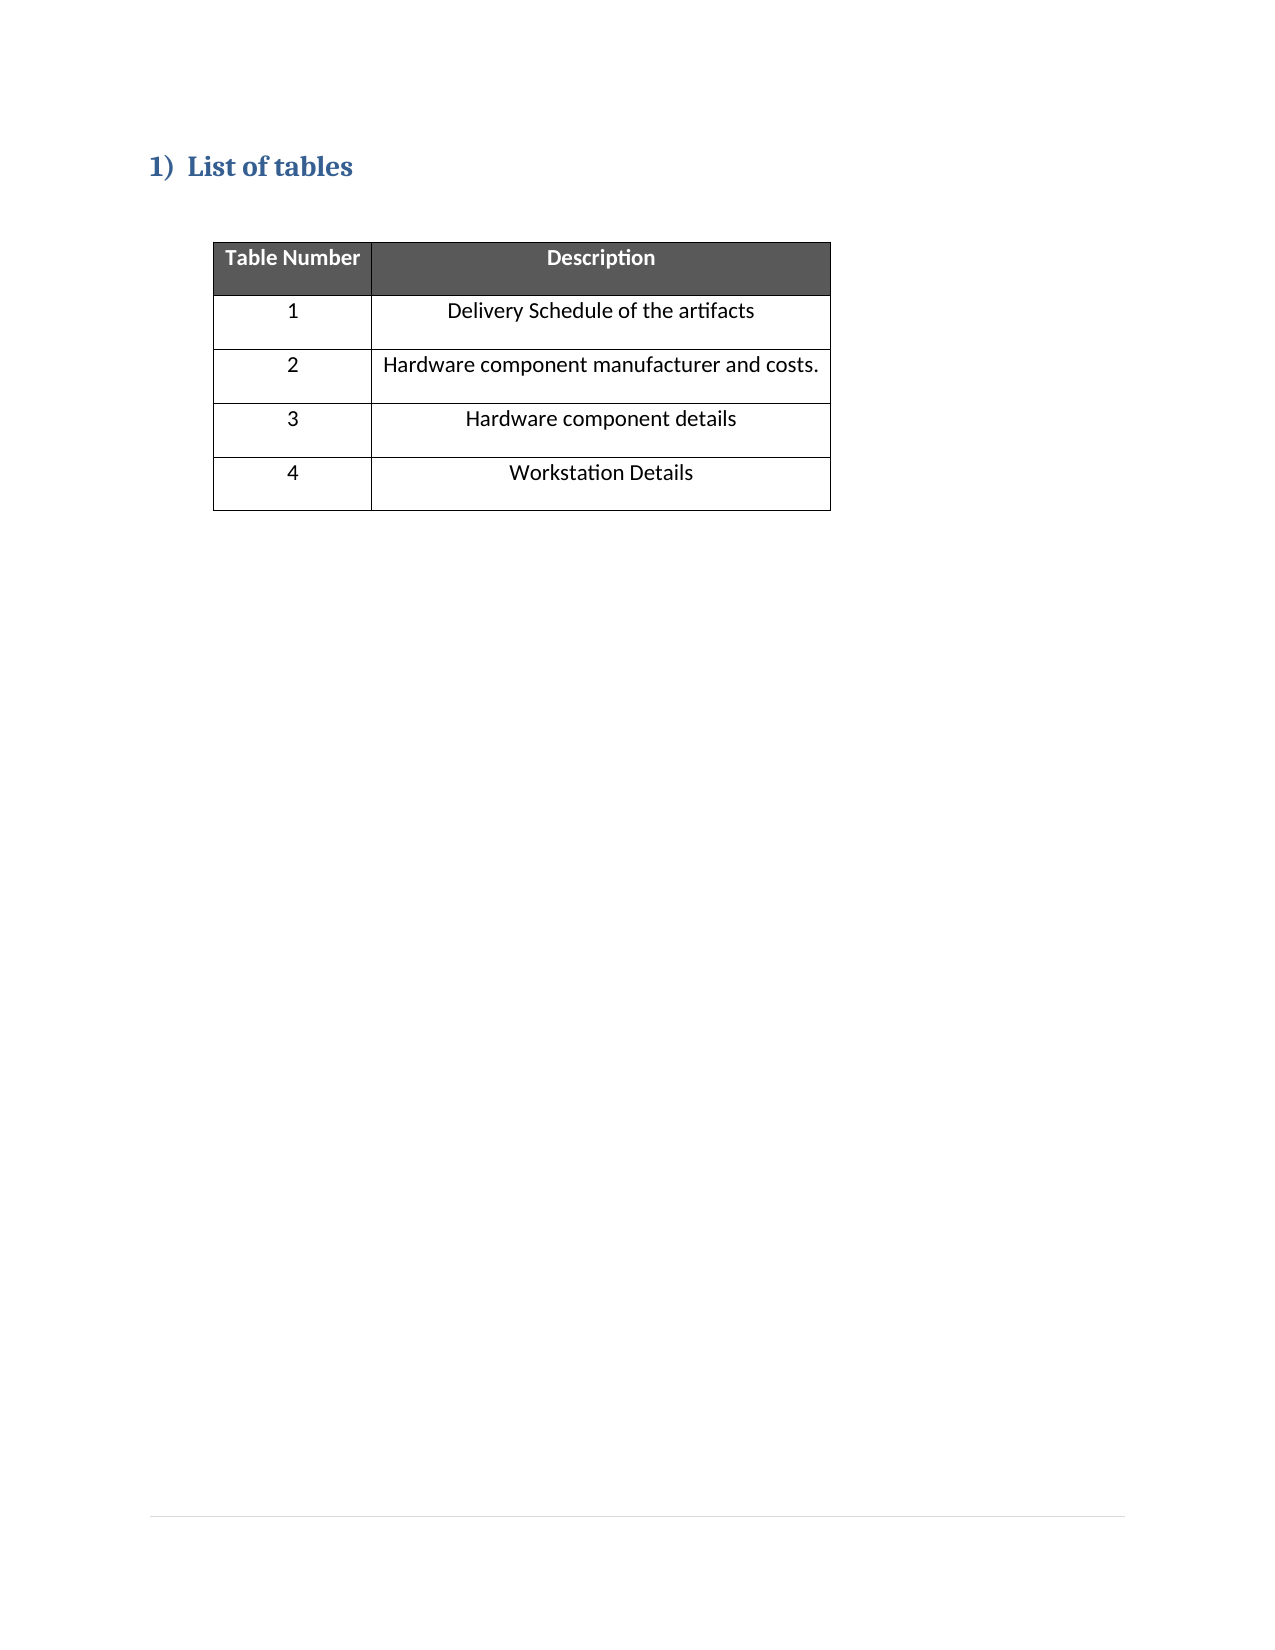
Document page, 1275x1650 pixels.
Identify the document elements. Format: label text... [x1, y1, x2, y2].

table_cell Workstation Details [372, 458, 830, 510]
table_cell 1 [214, 296, 371, 349]
table_cell Delivery Schedule of the artifacts [372, 296, 830, 349]
subtitle List of tables [150, 150, 1125, 183]
table_header Table Number [214, 243, 371, 295]
table_cell Hardware component manufacturer and costs. [372, 350, 830, 403]
table_header Description [372, 243, 830, 295]
table_cell Hardware component details [372, 404, 830, 457]
table_cell 2 [214, 350, 371, 403]
table_cell 4 [214, 458, 371, 510]
table_cell 3 [214, 404, 371, 457]
